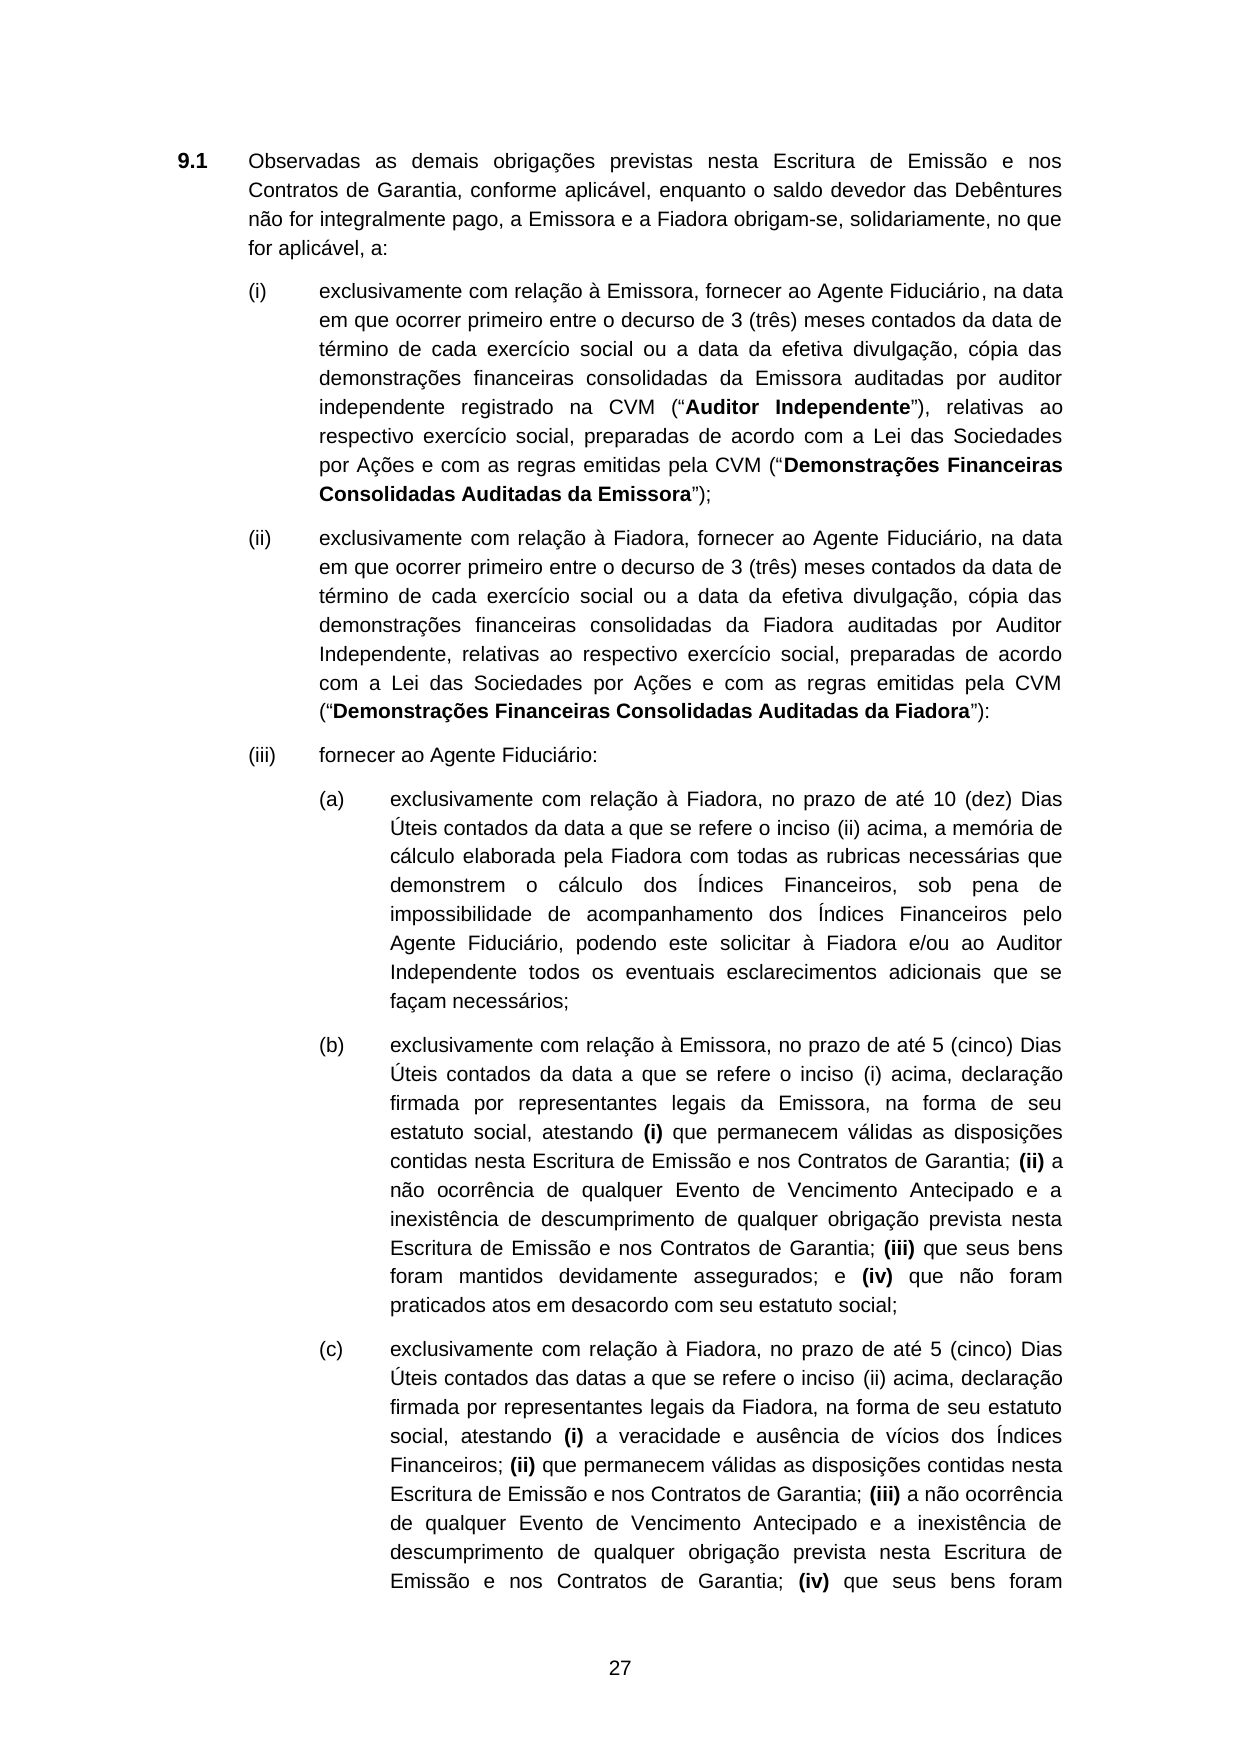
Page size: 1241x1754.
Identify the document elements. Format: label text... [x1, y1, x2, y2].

text exclusivamente com relação à Fiadora, fornecer ao Agente Fiduciário, na data em que ocorrer primeiro entre o decurso de 3 (três) meses contados da data de término de cada exercício social ou a data da efetiva divulgação, cópia das demonstrações financeiras consolidadas da Fiadora auditadas por Auditor Independente, relativas ao respectivo exercício social, preparadas de acordo com a Lei das Sociedades por Ações e com as regras emitidas pela CVM (“Demonstrações Financeiras Consolidadas Auditadas da Fiadora”): [248, 526, 1063, 723]
text fornecer ao Agente Fiduciário: [248, 743, 1063, 767]
text exclusivamente com relação à Emissora, no prazo de até 5 (cinco) Dias Úteis contados da data a que se refere o inciso (i) acima, declaração firmada por representantes legais da Emissora, na forma de seu estatuto social, atestando (i) que permanecem válidas as disposições contidas nesta Escritura de Emissão e nos Contratos de Garantia; (ii) a não ocorrência de qualquer Evento de Vencimento Antecipado e a inexistência de descumprimento de qualquer obrigação prevista nesta Escritura de Emissão e nos Contratos de Garantia; (iii) que seus bens foram mantidos devidamente assegurados; e (iv) que não foram praticados atos em desacordo com seu estatuto social; [319, 1033, 1063, 1317]
text exclusivamente com relação à Emissora, fornecer ao Agente Fiduciário, na data em que ocorrer primeiro entre o decurso de 3 (três) meses contados da data de término de cada exercício social ou a data da efetiva divulgação, cópia das demonstrações financeiras consolidadas da Emissora auditadas por auditor independente registrado na CVM (“Auditor Independente”), relativas ao respectivo exercício social, preparadas de acordo com a Lei das Sociedades por Ações e com as regras emitidas pela CVM (“Demonstrações Financeiras Consolidadas Auditadas da Emissora”); [248, 279, 1063, 506]
text Observadas as demais obrigações previstas nesta Escritura de Emissão e nos Contratos de Garantia, conforme aplicável, enquanto o saldo devedor das Debêntures não for integralmente pago, a Emissora e a Fiadora obrigam-se, solidariamente, no que for aplicável, a: [177, 148, 1063, 260]
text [319, 1337, 1063, 1592]
text exclusivamente com relação à Fiadora, no prazo de até 10 (dez) Dias Úteis contados da data a que se refere o inciso (ii) acima, a memória de cálculo elaborada pela Fiadora com todas as rubricas necessárias que demonstrem o cálculo dos Índices Financeiros, sob pena de impossibilidade de acompanhamento dos Índices Financeiros pelo Agente Fiduciário, podendo este solicitar à Fiadora e/ou ao Auditor Independente todos os eventuais esclarecimentos adicionais que se façam necessários; [319, 786, 1063, 1013]
